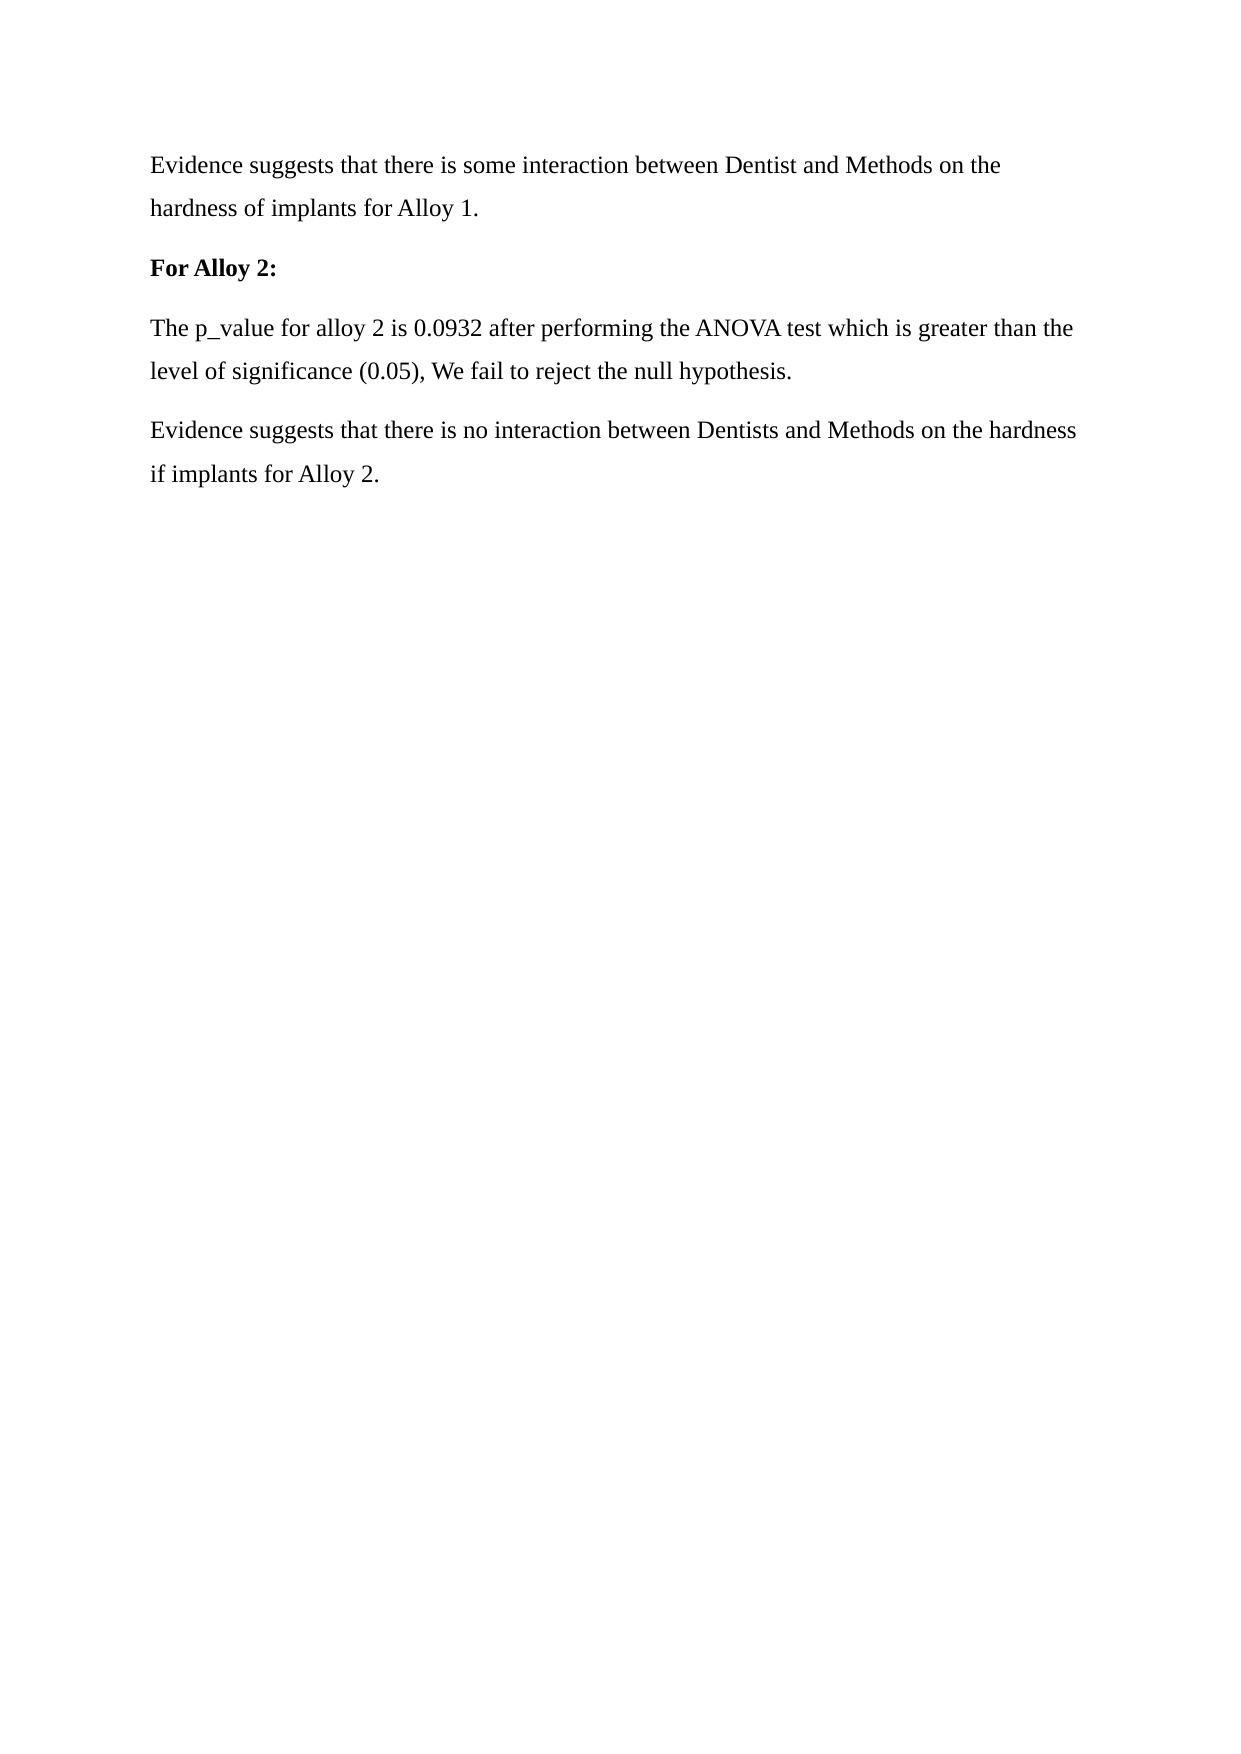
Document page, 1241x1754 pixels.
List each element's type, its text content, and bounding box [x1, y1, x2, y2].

text The p_value for alloy 2 is 0.0932 after performing the ANOVA test which is greater than the level of significance (0.05), We fail to reject the null hypothesis. [150, 313, 1090, 384]
text Evidence suggests that there is some interaction between Dentist and Methods on the hardness of implants for Alloy 1. [150, 150, 1090, 222]
text For Alloy 2: [150, 253, 1090, 282]
text Evidence suggests that there is no interaction between Dentists and Methods on the hardness if implants for Alloy 2. [150, 416, 1090, 487]
